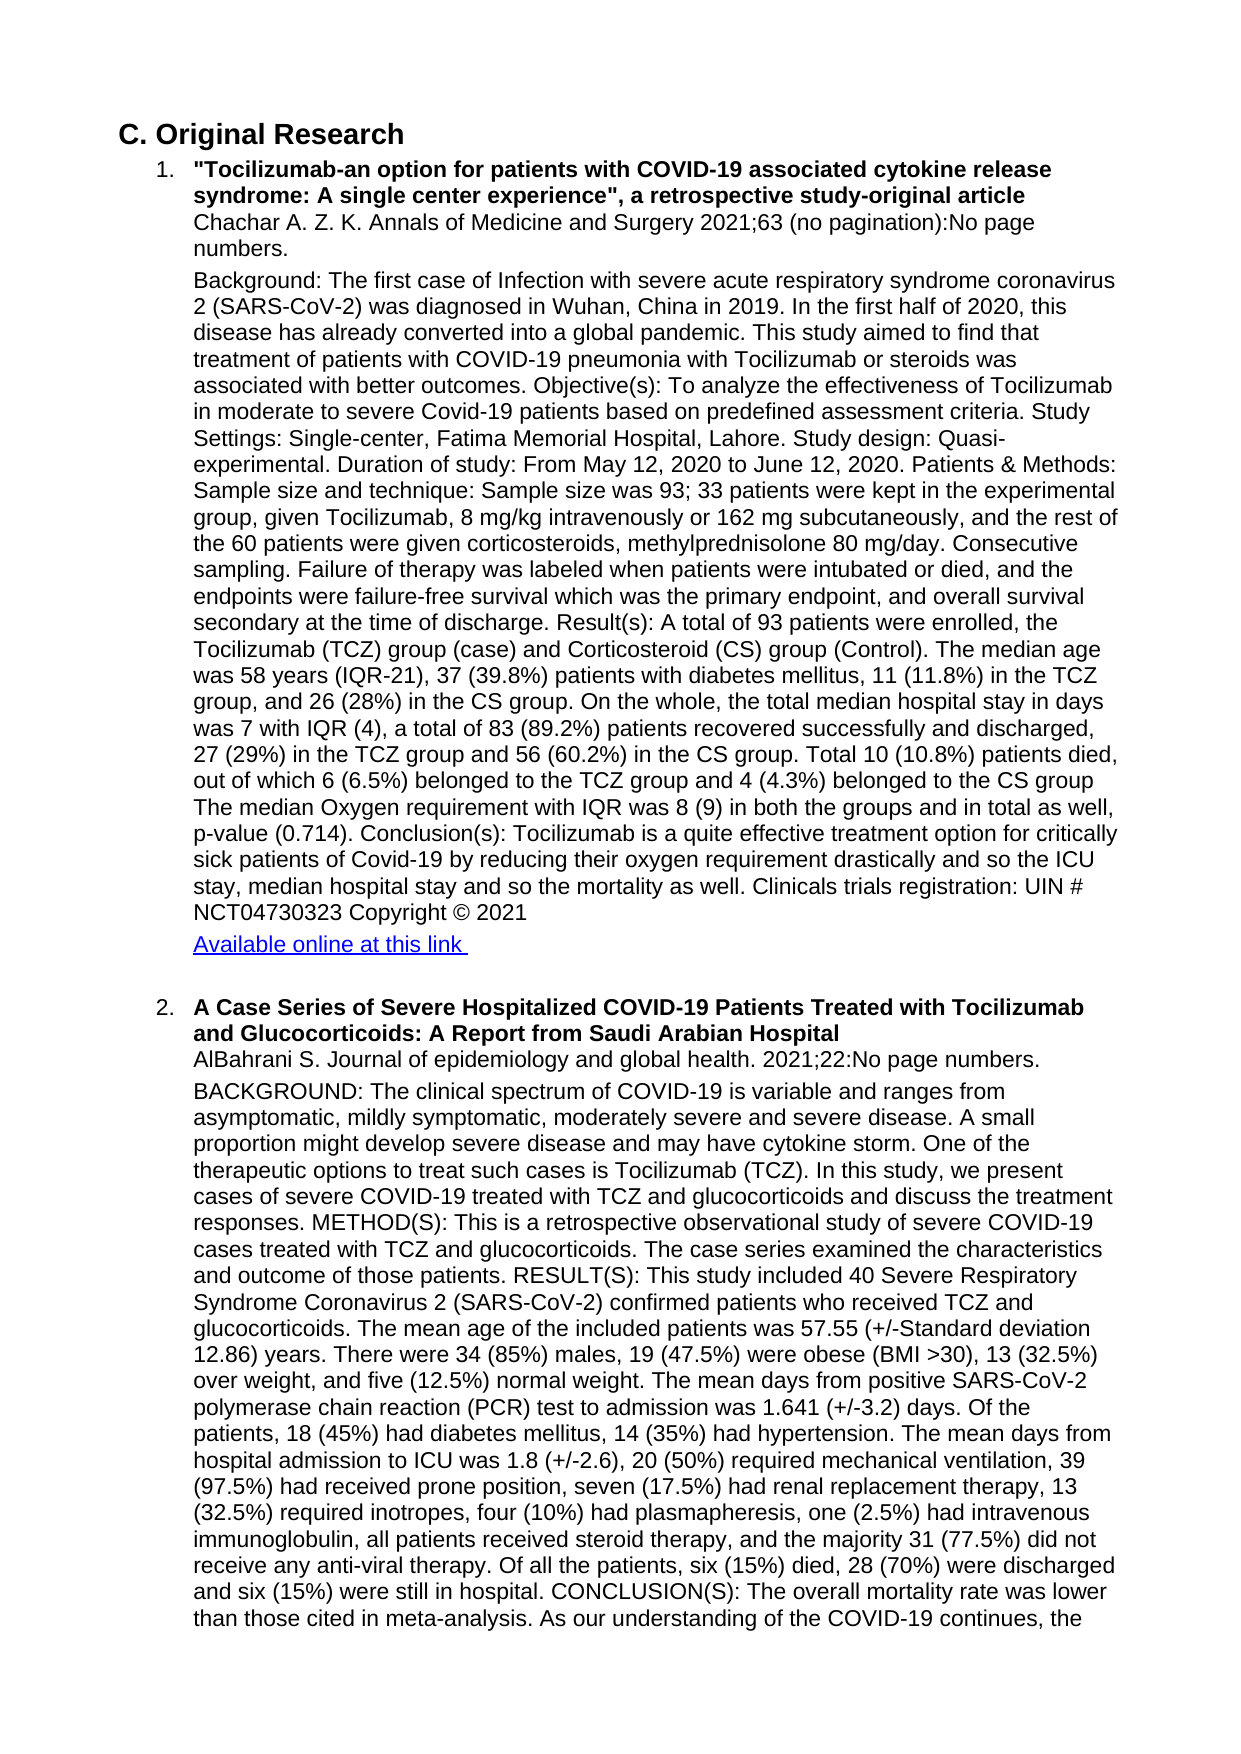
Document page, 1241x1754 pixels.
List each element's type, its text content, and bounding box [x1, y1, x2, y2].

text Background: The first case of Infection with severe acute respiratory syndrome coronavirus 2 (SARS-CoV-2) was diagnosed in Wuhan, China in 2019. In the first half of 2020, this disease has already converted into a global pandemic. This study aimed to find that treatment of patients with COVID-19 pneumonia with Tocilizumab or steroids was associated with better outcomes. Objective(s): To analyze the effectiveness of Tocilizumab in moderate to severe Covid-19 patients based on predefined assessment criteria. Study Settings: Single-center, Fatima Memorial Hospital, Lahore. Study design: Quasi-experimental. Duration of study: From May 12, 2020 to June 12, 2020. Patients & Methods: Sample size and technique: Sample size was 93; 33 patients were kept in the experimental group, given Tocilizumab, 8 mg/kg intravenously or 162 mg subcutaneously, and the rest of the 60 patients were given corticosteroids, methylprednisolone 80 mg/day. Consecutive sampling. Failure of therapy was labeled when patients were intubated or died, and the endpoints were failure-free survival which was the primary endpoint, and overall survival secondary at the time of discharge. Result(s): A total of 93 patients were enrolled, the Tocilizumab (TCZ) group (case) and Corticosteroid (CS) group (Control). The median age was 58 years (IQR-21), 37 (39.8%) patients with diabetes mellitus, 11 (11.8%) in the TCZ group, and 26 (28%) in the CS group. On the whole, the total median hospital stay in days was 7 with IQR (4), a total of 83 (89.2%) patients recovered successfully and discharged, 27 (29%) in the TCZ group and 56 (60.2%) in the CS group. Total 10 (10.8%) patients died, out of which 6 (6.5%) belonged to the TCZ group and 4 (4.3%) belonged to the CS group The median Oxygen requirement with IQR was 8 (9) in both the groups and in total as well, p-value (0.714). Conclusion(s): Tocilizumab is a quite effective treatment option for critically sick patients of Covid-19 by reducing their oxygen requirement drastically and so the ICU stay, median hospital stay and so the mortality as well. Clinicals trials registration: UIN # NCT04730323 Copyright © 2021 [193, 267, 1122, 925]
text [193, 1078, 1122, 1631]
list "Tocilizumab-an option for patients with COVID-19 associated cytokine release syndrome: A single center experience", a retrospective study-original article Chachar A. Z. K. Annals of Medicine and Surgery 2021;63 (no pagination):No page numbers. [156, 156, 1122, 261]
subtitle C. Original Research [118, 117, 1122, 151]
list A Case Series of Severe Hospitalized COVID-19 Patients Treated with Tocilizumab and Glucocorticoids: A Report from Saudi Arabian Hospital AlBahrani S. Journal of epidemiology and global health. 2021;22:No page numbers. [156, 993, 1122, 1072]
text Available online at this link [193, 931, 1122, 957]
